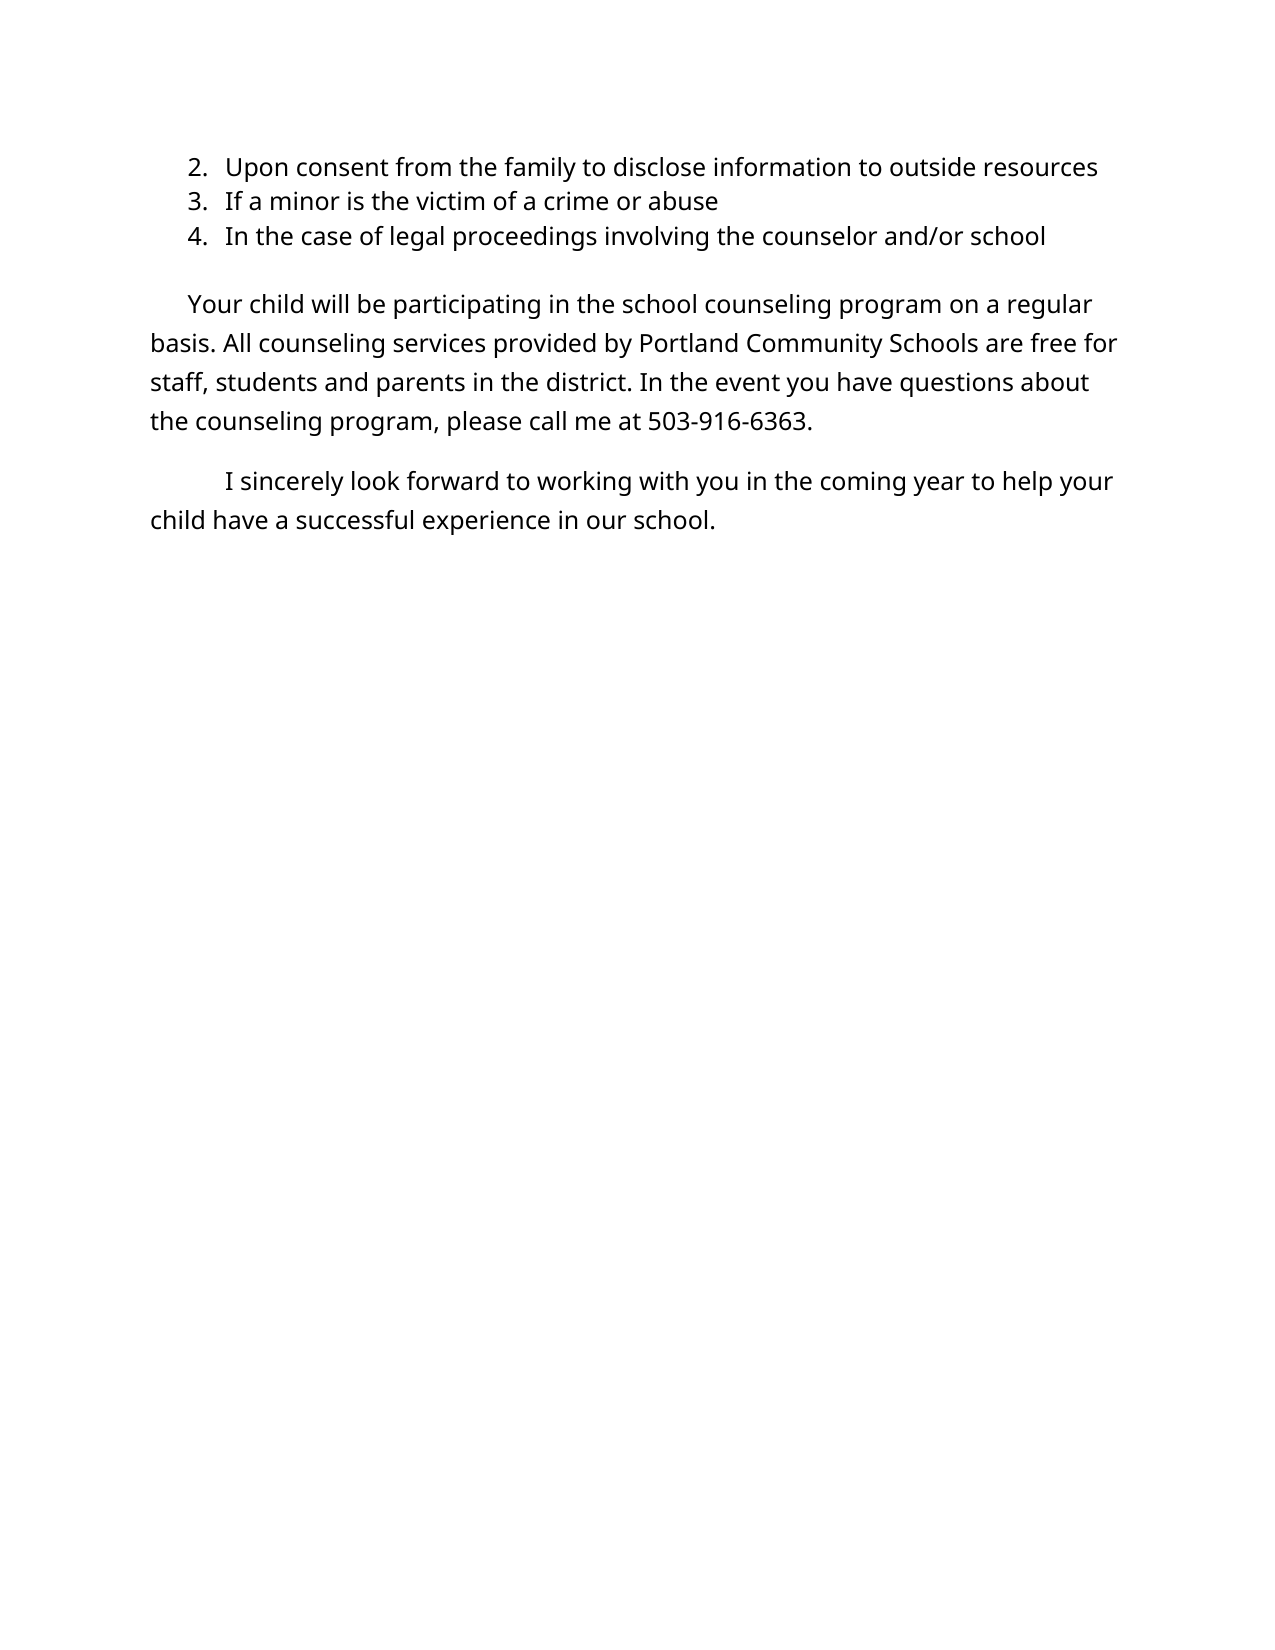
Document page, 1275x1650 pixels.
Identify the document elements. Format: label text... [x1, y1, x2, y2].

list If a minor is the victim of a crime or abuse [187, 184, 1125, 218]
list Upon consent from the family to disclose information to outside resources [187, 150, 1125, 184]
text I sincerely look forward to working with you in the coming year to help your child have a successful experience in our school. [150, 464, 1125, 537]
text Your child will be participating in the school counseling program on a regular basis. All counseling services provided by Portland Community Schools are free for staff, students and parents in the district. In the event you have questions about the counseling program, please call me at 503-916-6363. [150, 286, 1125, 438]
list In the case of legal proceedings involving the counselor and/or school [187, 218, 1125, 252]
